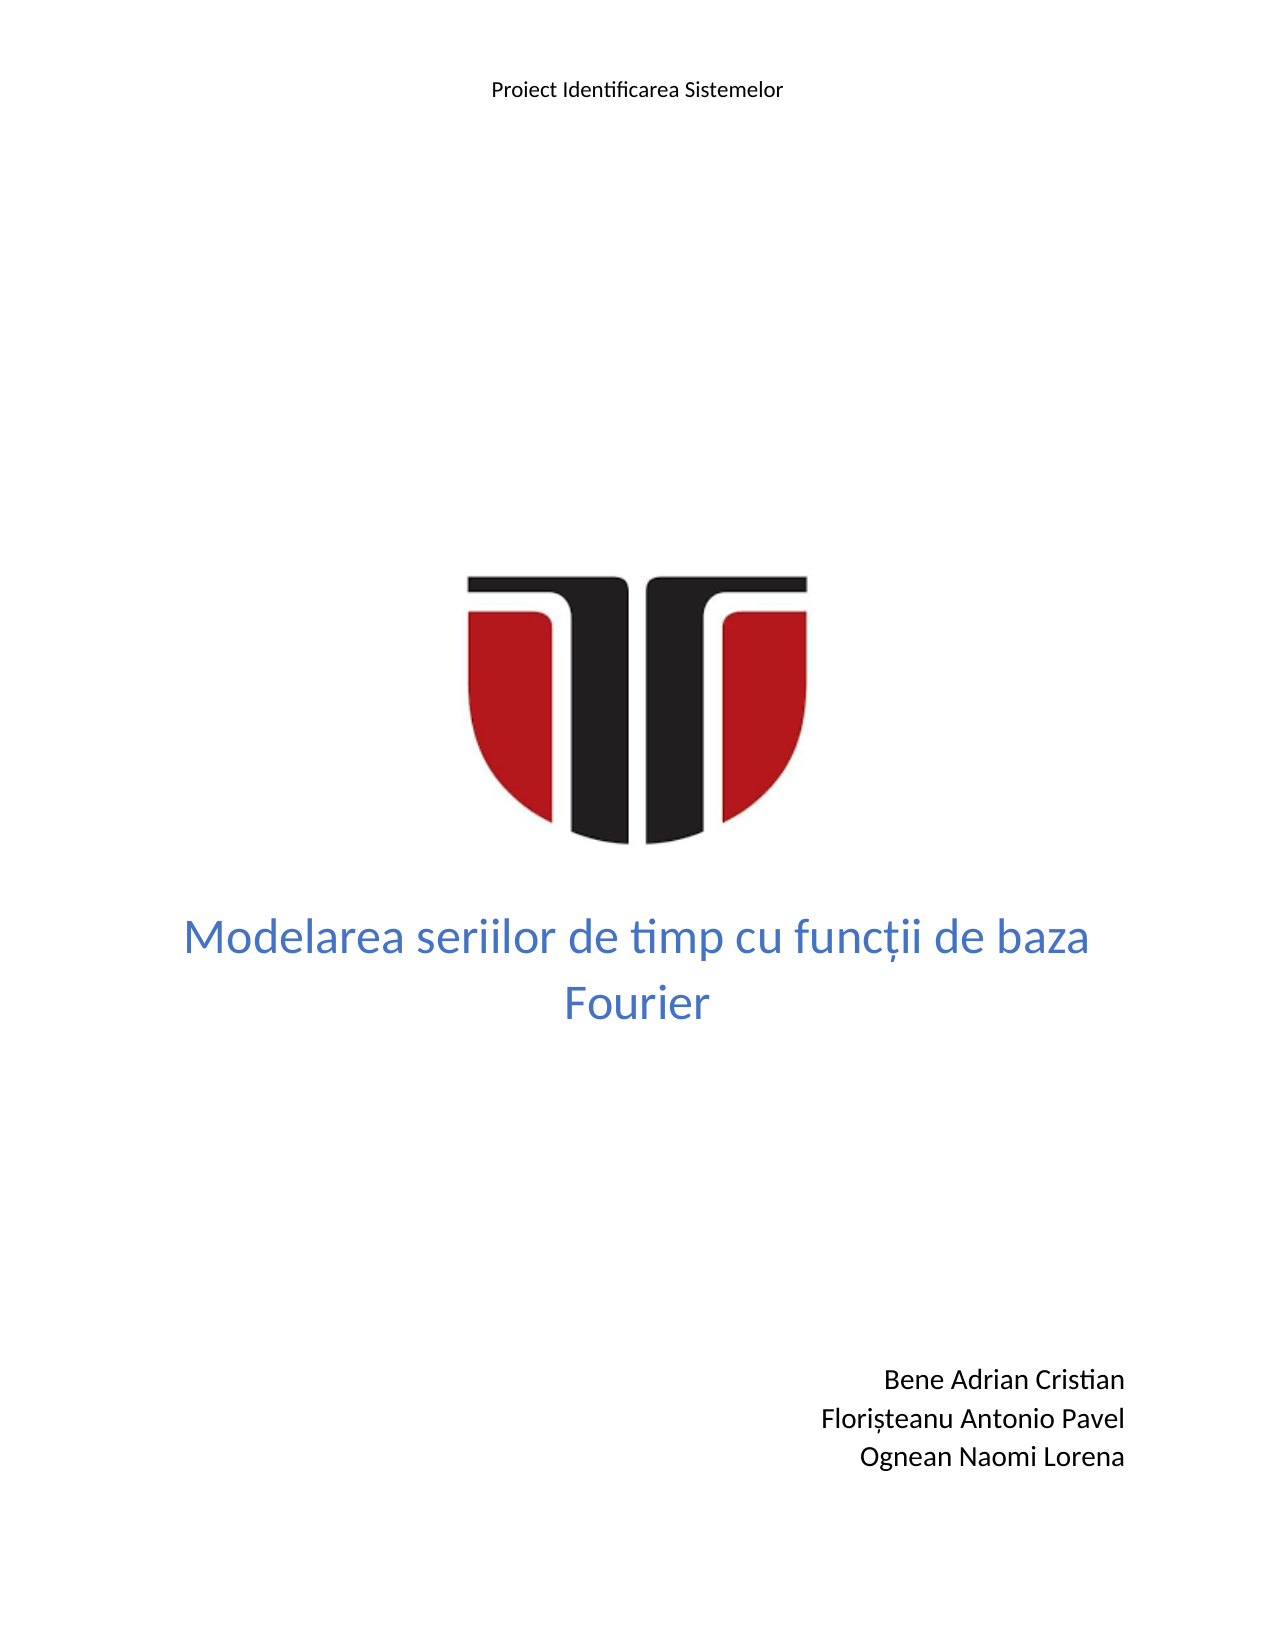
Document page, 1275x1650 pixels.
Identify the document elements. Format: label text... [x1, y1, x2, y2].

text Florișteanu Antonio Pavel [150, 1400, 1125, 1435]
picture [461, 535, 814, 887]
text Ognean Naomi Lorena [150, 1438, 1125, 1474]
text Modelarea seriilor de timp cu funcții de baza Fourier [150, 905, 1125, 1032]
text Bene Adrian Cristian [150, 1361, 1125, 1397]
